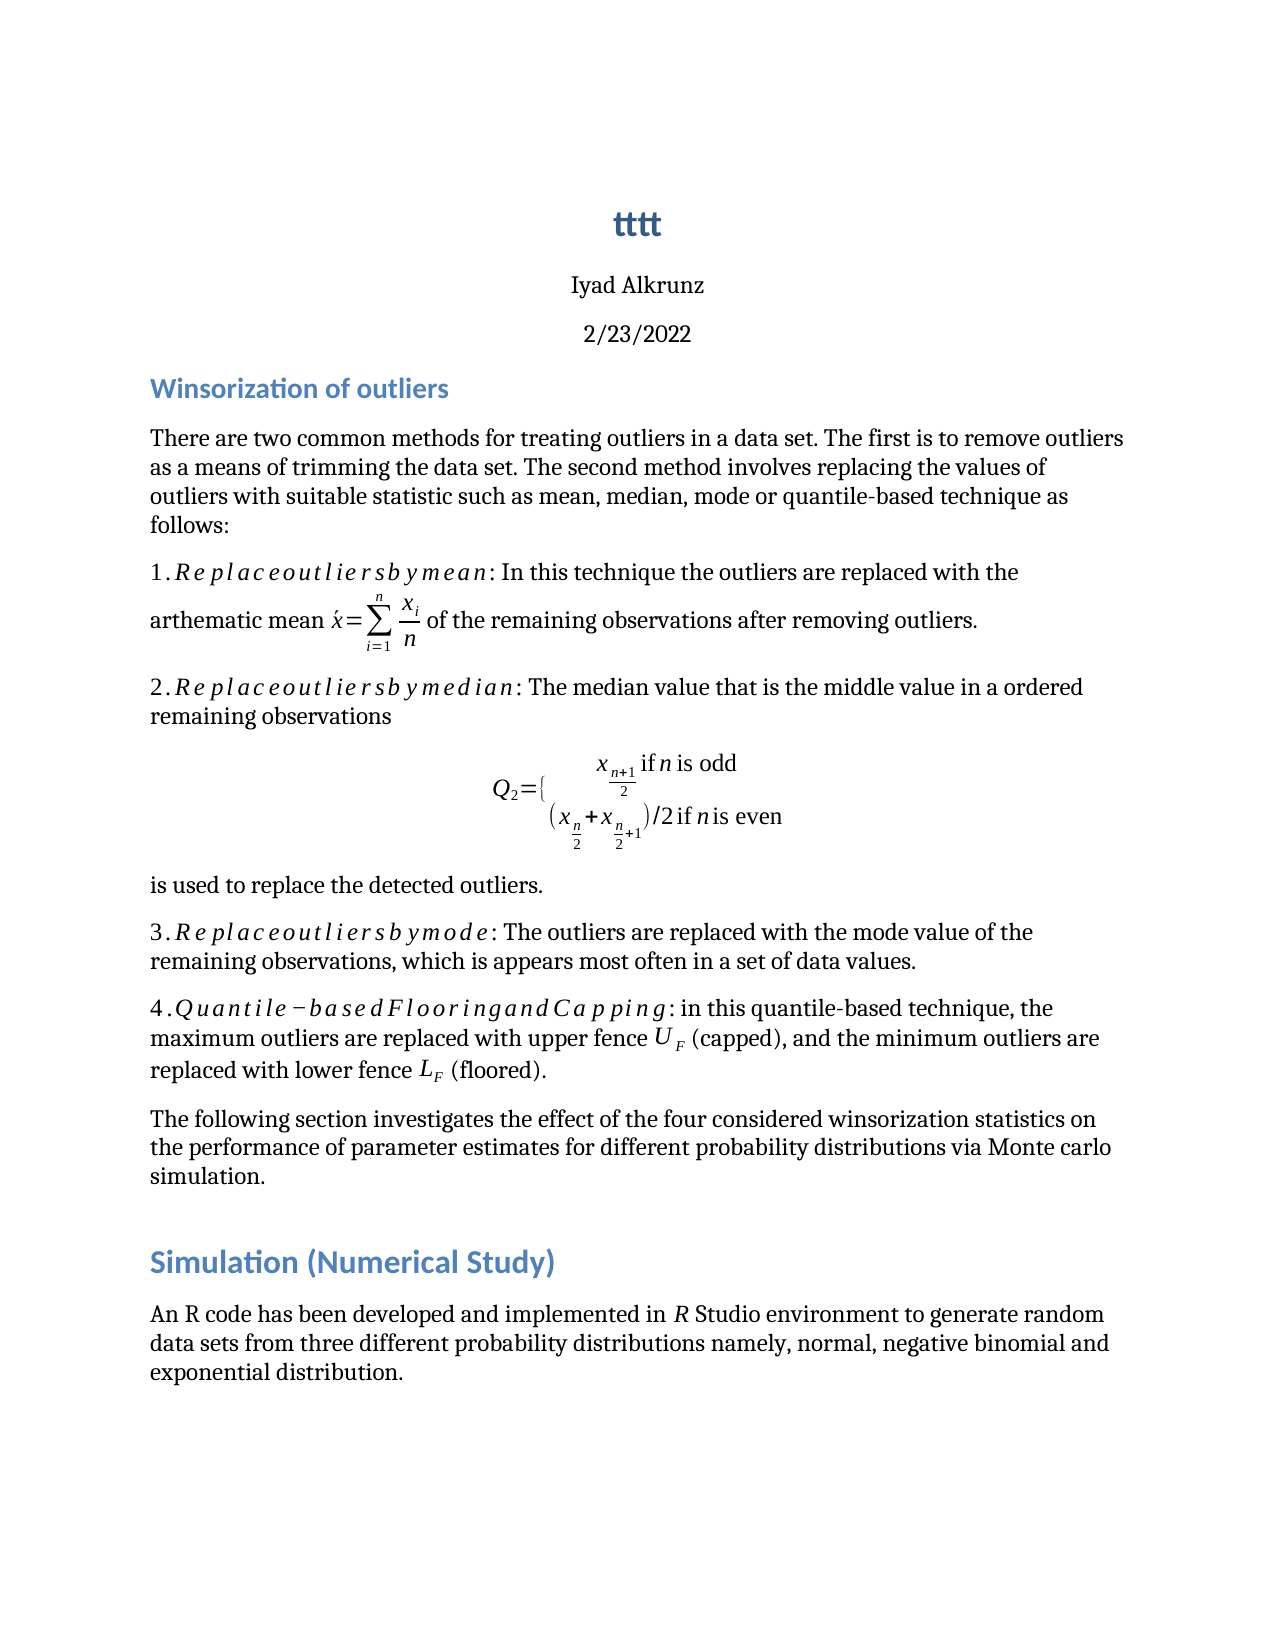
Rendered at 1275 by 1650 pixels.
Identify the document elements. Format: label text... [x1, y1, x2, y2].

subtitle Simulation (Numerical Study) [150, 1241, 1125, 1282]
text The following section investigates the effect of the four considered winsorization statistics on the performance of parameter estimates for different probability distributions via Monte carlo simulation. [150, 1104, 1125, 1191]
text The outliers are replaced with the mode value of the remaining observations, which is appears most often in a set of data values. [150, 918, 1125, 976]
title tttt [150, 200, 1125, 246]
text 2/23/2022 [150, 320, 1125, 349]
text There are two common methods for treating outliers in a data set. The first is to remove outliers as a means of trimming the data set. The second method involves replacing the values of outliers with suitable statistic such as mean, median, mode or quantile-based technique as follows: [150, 424, 1125, 539]
text The median value that is the middle value in a ordered remaining observations [150, 673, 1125, 730]
text Iyad Alkrunz [150, 271, 1125, 299]
text in this quantile-based technique, the maximum outliers are replaced with upper fence (capped), and the minimum outliers are replaced with lower fence (floored). [150, 994, 1125, 1086]
text In this technique the outliers are replaced with the arthematic mean of the remaining observations after removing outliers. [150, 558, 1125, 654]
text An R code has been developed and implemented in Studio environment to generate random data sets from three different probability distributions namely, normal, negative binomial and exponential distribution. [150, 1300, 1125, 1387]
subtitle Winsorization of outliers [150, 370, 1125, 406]
text is used to replace the detected outliers. [150, 871, 1125, 899]
